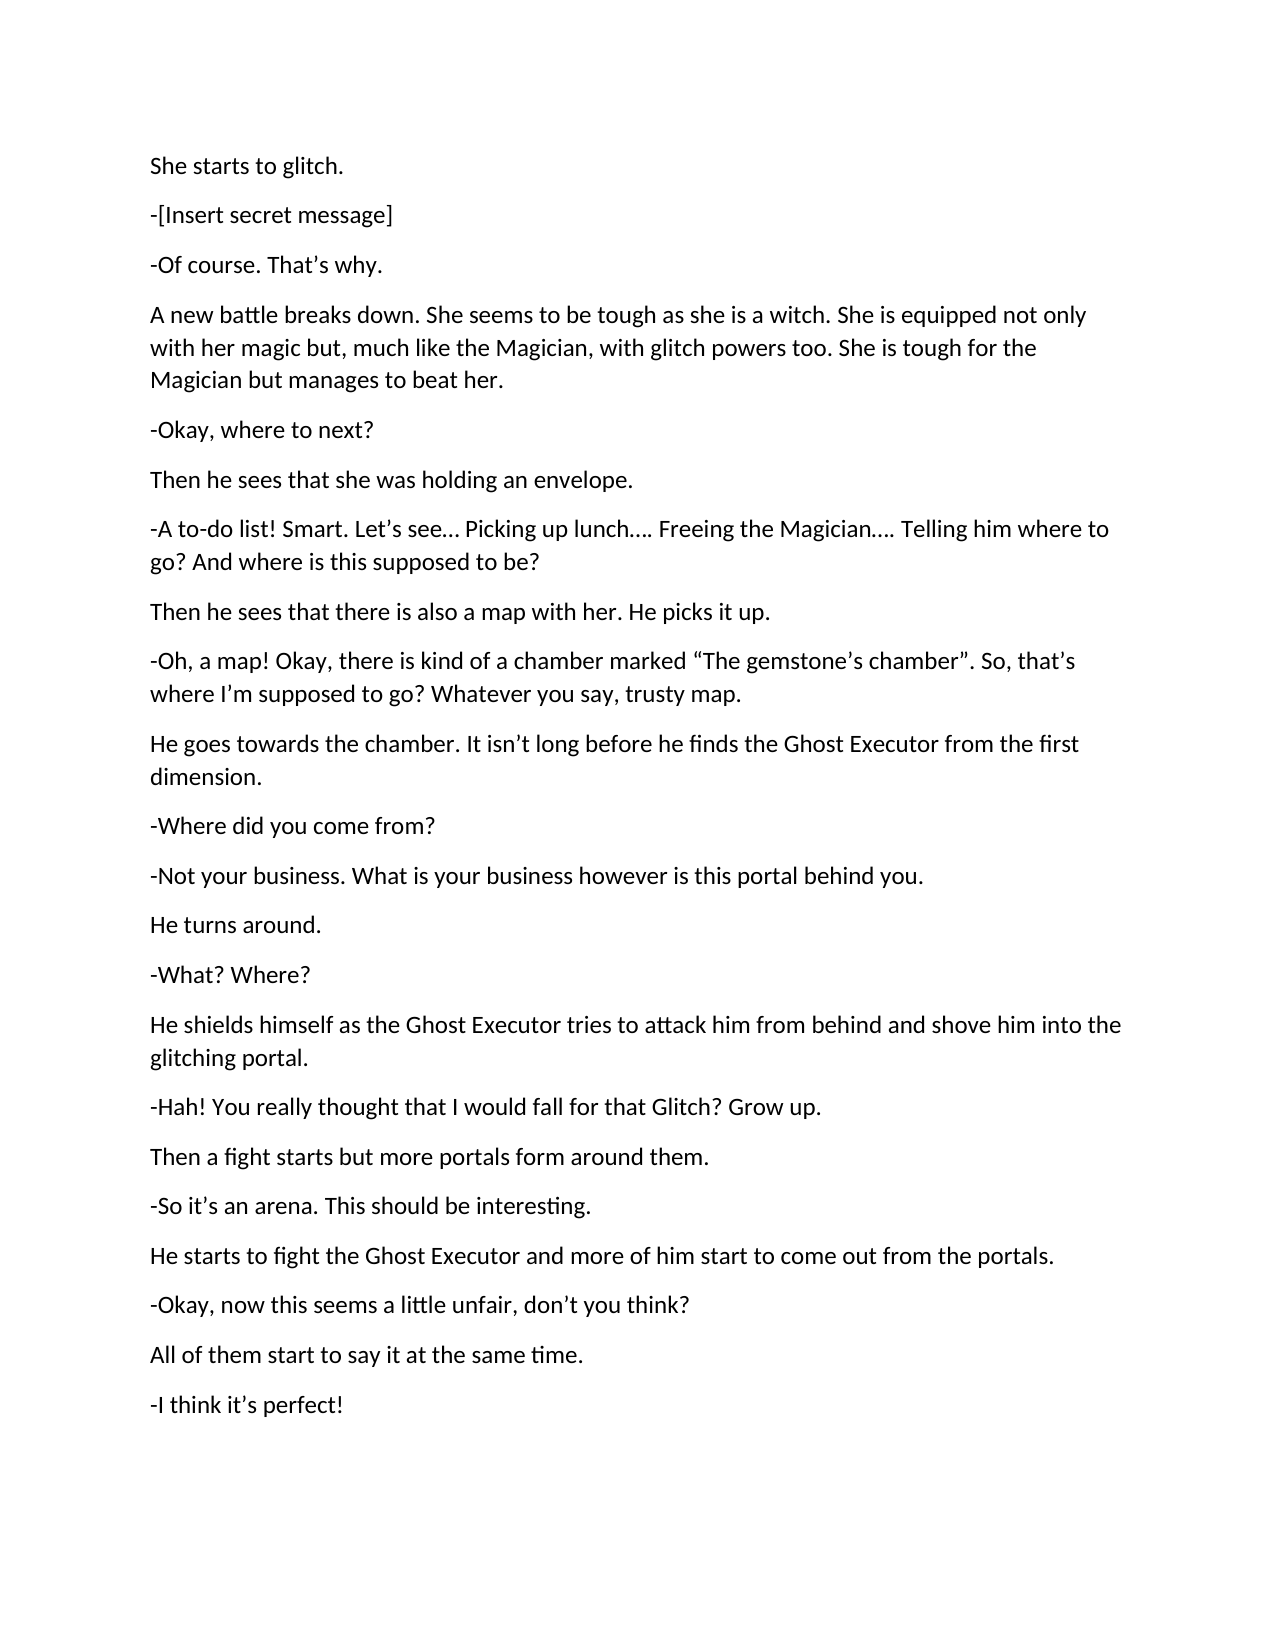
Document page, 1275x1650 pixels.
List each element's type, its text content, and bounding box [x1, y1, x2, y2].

text -Oh, a map! Okay, there is kind of a chamber marked “The gemstone’s chamber”. So, that’s where I’m supposed to go? Whatever you say, trusty map. [150, 645, 1125, 709]
text -Okay, where to next? [150, 414, 1125, 445]
text He shields himself as the Ghost Executor tries to attack him from behind and shove him into the glitching portal. [150, 1009, 1125, 1072]
text -What? Where? [150, 959, 1125, 990]
text -[Insert secret message] [150, 199, 1125, 230]
text He turns around. [150, 909, 1125, 940]
text She starts to glitch. [150, 150, 1125, 181]
text -Of course. That’s why. [150, 249, 1125, 280]
text Then he sees that she was holding an envelope. [150, 464, 1125, 494]
text -Hah! You really thought that I would fall for that Glitch? Grow up. [150, 1091, 1125, 1122]
text Then a fight starts but more portals form around them. [150, 1141, 1125, 1171]
text -So it’s an arena. This should be interesting. [150, 1190, 1125, 1221]
text Then he sees that there is also a map with her. He picks it up. [150, 596, 1125, 626]
text -Okay, now this seems a little unfair, don’t you think? [150, 1289, 1125, 1320]
text -A to-do list! Smart. Let’s see… Picking up lunch…. Freeing the Magician…. Telling him where to go? And where is this supposed to be? [150, 513, 1125, 577]
text He goes towards the chamber. It isn’t long before he finds the Ghost Executor from the first dimension. [150, 728, 1125, 791]
text He starts to fight the Ghost Executor and more of him start to come out from the portals. [150, 1240, 1125, 1271]
text All of them start to say it at the same time. [150, 1339, 1125, 1370]
text -Not your business. What is your business however is this portal behind you. [150, 860, 1125, 891]
text -I think it’s perfect! [150, 1389, 1125, 1419]
text -Where did you come from? [150, 810, 1125, 841]
text A new battle breaks down. She seems to be tough as she is a witch. She is equipped not only with her magic but, much like the Magician, with glitch powers too. She is tough for the Magician but manages to beat her. [150, 299, 1125, 395]
